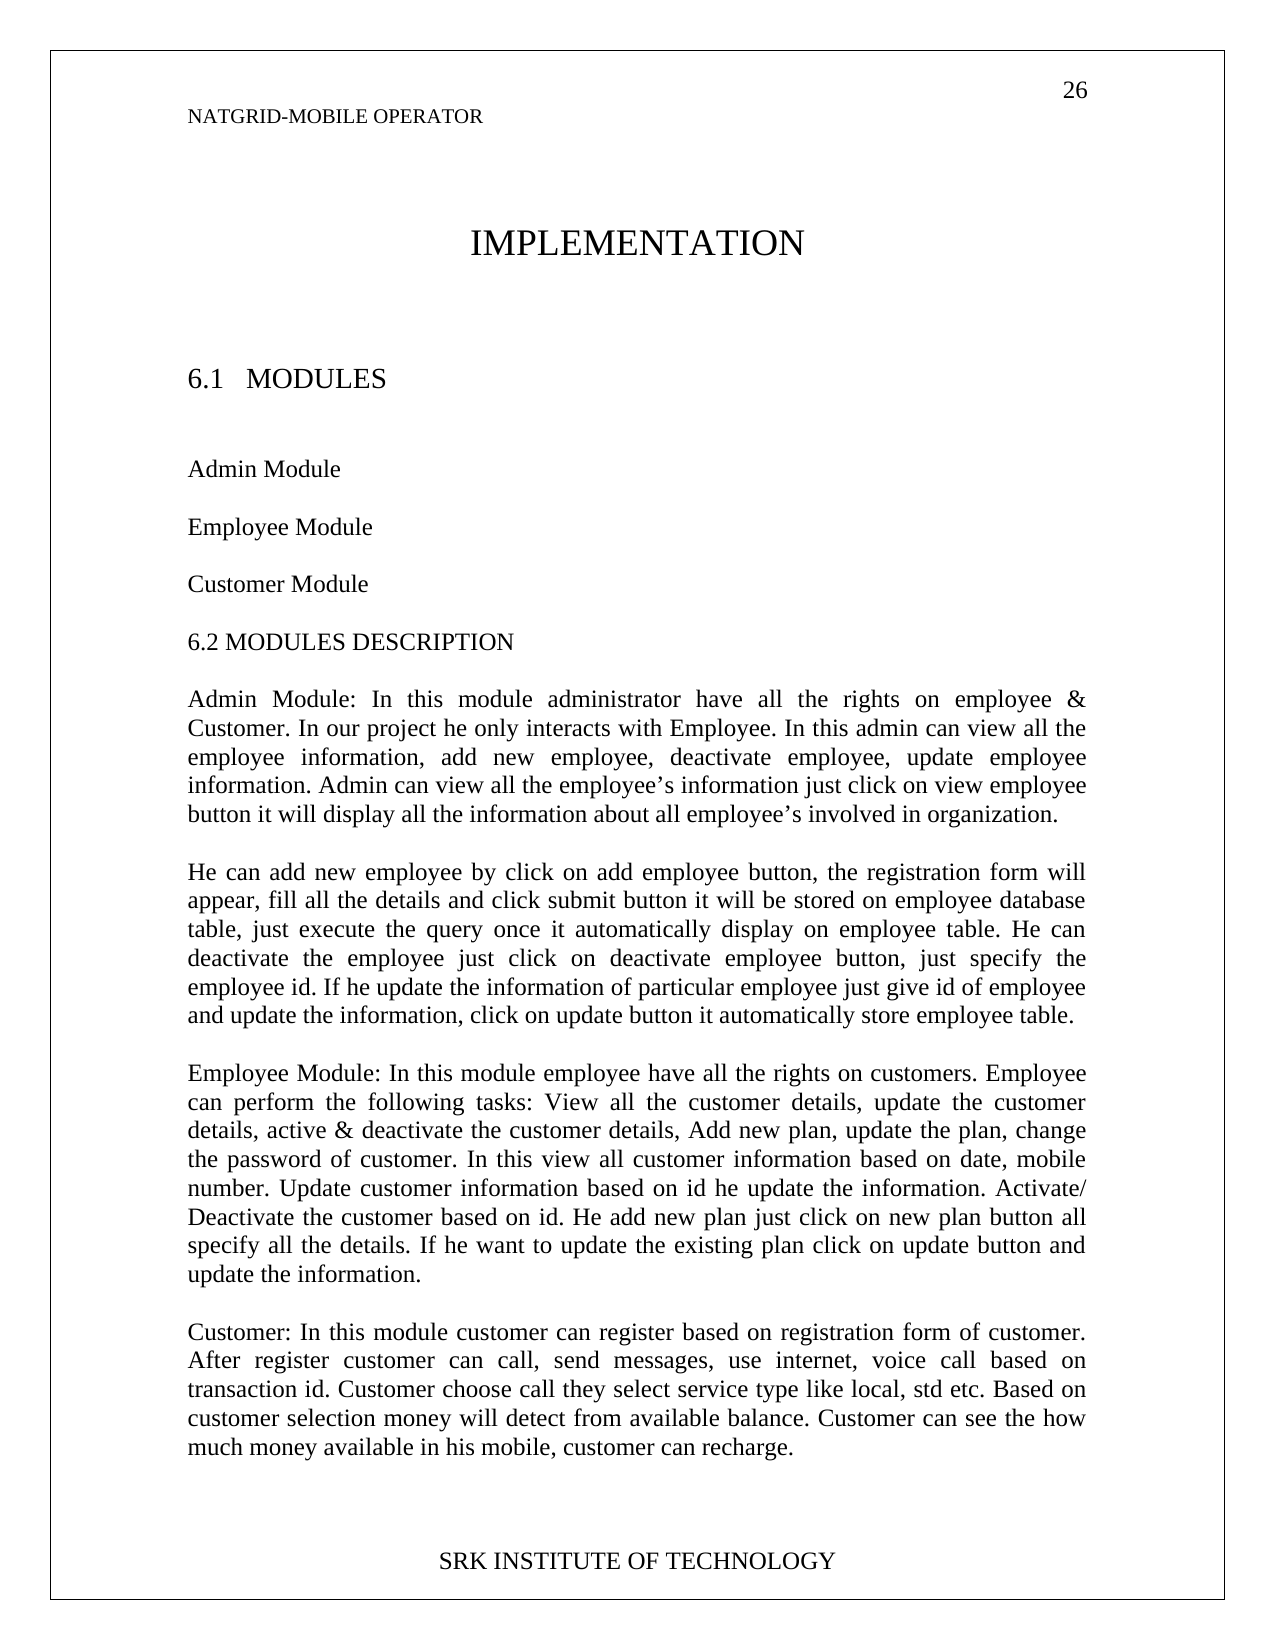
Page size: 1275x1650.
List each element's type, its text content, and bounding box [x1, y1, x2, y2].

text Admin Module [187, 454, 1087, 483]
text 6.2 MODULES DESCRIPTION [187, 627, 1087, 655]
text Employee Module: In this module employee have all the rights on customers. Employee can perform the following tasks: View all the customer details, update the customer details, active & deactivate the customer details, Add new plan, update the plan, change the password of customer. In this view all customer information based on date, mobile number. Update customer information based on id he update the information. Activate/ Deactivate the customer based on id. He add new plan just click on new plan button all specify all the details. If he want to update the existing plan click on update button and update the information. [187, 1058, 1087, 1288]
text IMPLEMENTATION [187, 220, 1087, 263]
text He can add new employee by click on add employee button, the registration form will appear, fill all the details and click submit button it will be stored on employee database table, just execute the query once it automatically display on employee table. He can deactivate the employee just click on deactivate employee button, just specify the employee id. If he update the information of particular employee just give id of employee and update the information, click on update button it automatically store employee table. [187, 857, 1087, 1029]
text Employee Module [187, 512, 1087, 540]
text Admin Module: In this module administrator have all the rights on employee & Customer. In our project he only interacts with Employee. In this admin can view all the employee information, add new employee, deactivate employee, update employee information. Admin can view all the employee’s information just click on view employee button it will display all the information about all employee’s involved in organization. [187, 684, 1087, 828]
text Customer: In this module customer can register based on registration form of customer. After register customer can call, send messages, use internet, voice call based on transaction id. Customer choose call they select service type like local, std etc. Based on customer selection money will detect from available balance. Customer can see the how much money available in his mobile, customer can recharge. [187, 1317, 1087, 1460]
text Customer Module [187, 569, 1087, 598]
text 6.1 MODULES [187, 361, 1087, 395]
